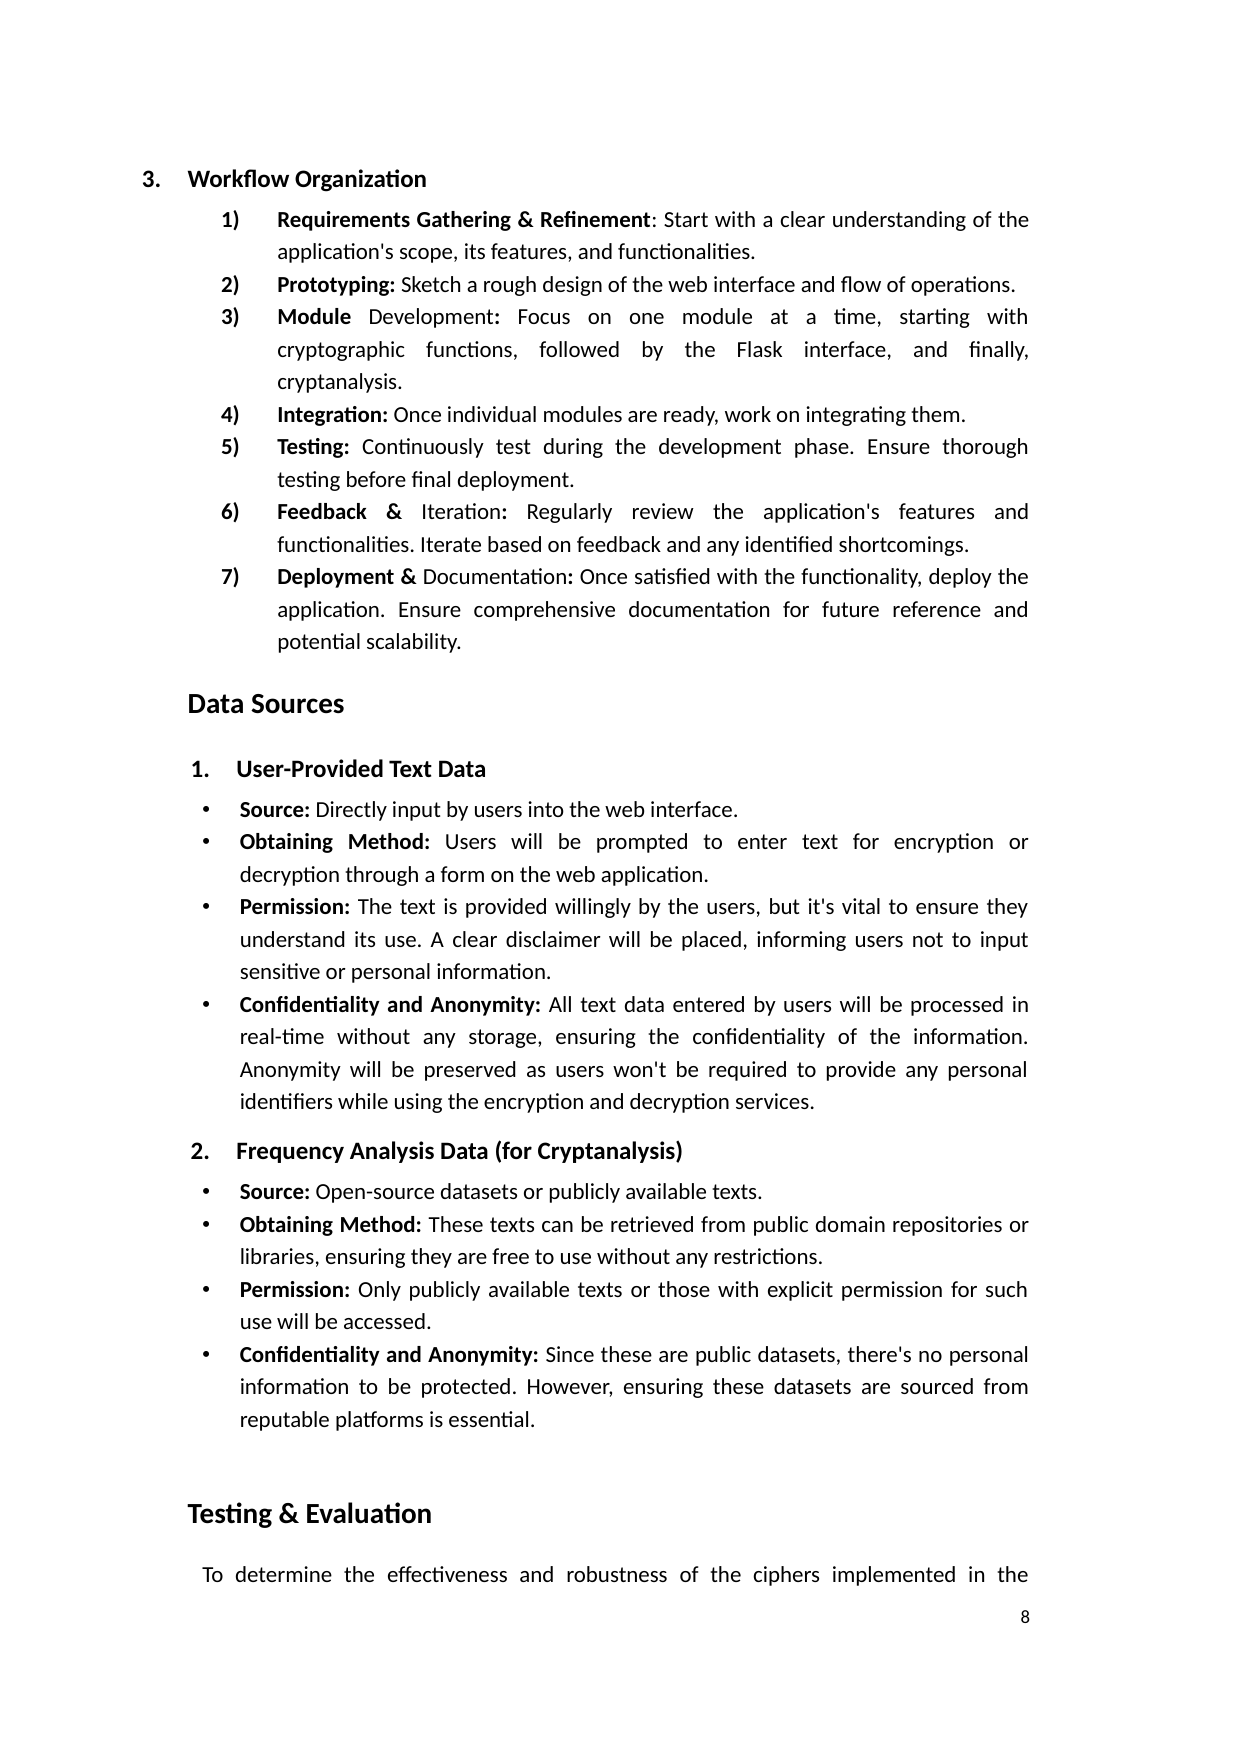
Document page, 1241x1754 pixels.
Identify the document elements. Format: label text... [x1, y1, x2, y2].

list Source: Open-source datasets or publicly available texts. [202, 1175, 1030, 1208]
list Requirements Gathering & Refinement: Start with a clear understanding of the application's scope, its features, and functionalities. [239, 203, 1030, 268]
list Obtaining Method: Users will be prompted to enter text for encryption or decryption through a form on the web application. [202, 825, 1030, 890]
subtitle Workflow Organization [142, 162, 1030, 194]
subtitle Data Sources [187, 670, 1030, 735]
list Confidentiality and Anonymity: All text data entered by users will be processed in real-time without any storage, ensuring the confidentiality of the information. Anonymity will be preserved as users won't be required to provide any personal identifiers while using the encryption and decryption services. [202, 988, 1030, 1118]
list Obtaining Method: These texts can be retrieved from public domain repositories or libraries, ensuring they are free to use without any restrictions. [202, 1208, 1030, 1273]
list Module Development: Focus on one module at a time, starting with cryptographic functions, followed by the Flask interface, and finally, cryptanalysis. [239, 300, 1030, 398]
list Permission: Only publicly available texts or those with explicit permission for such use will be accessed. [202, 1273, 1030, 1338]
list Deployment & Documentation: Once satisfied with the functionality, deploy the application. Ensure comprehensive documentation for future reference and potential scalability. [239, 560, 1030, 658]
list Source: Directly input by users into the web interface. [202, 793, 1030, 825]
subtitle Testing & Evaluation [187, 1480, 1030, 1545]
list Permission: The text is provided willingly by the users, but it's vital to ensure they understand its use. A clear disclaimer will be placed, informing users not to input sensitive or personal information. [202, 890, 1030, 988]
list Prototyping: Sketch a rough design of the web interface and flow of operations. [239, 268, 1030, 300]
list Confidentiality and Anonymity: Since these are public datasets, there's no personal information to be protected. However, ensuring these datasets are sourced from reputable platforms is essential. [202, 1338, 1030, 1435]
list Feedback & Iteration: Regularly review the application's features and functionalities. Iterate based on feedback and any identified shortcomings. [239, 495, 1030, 560]
list Integration: Once individual modules are ready, work on integrating them. [239, 398, 1030, 430]
subtitle User-Provided Text Data [190, 752, 1030, 784]
list Testing: Continuously test during the development phase. Ensure thorough testing before final deployment. [239, 430, 1030, 495]
subtitle Frequency Analysis Data (for Cryptanalysis) [190, 1134, 1030, 1167]
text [202, 1558, 1030, 1590]
